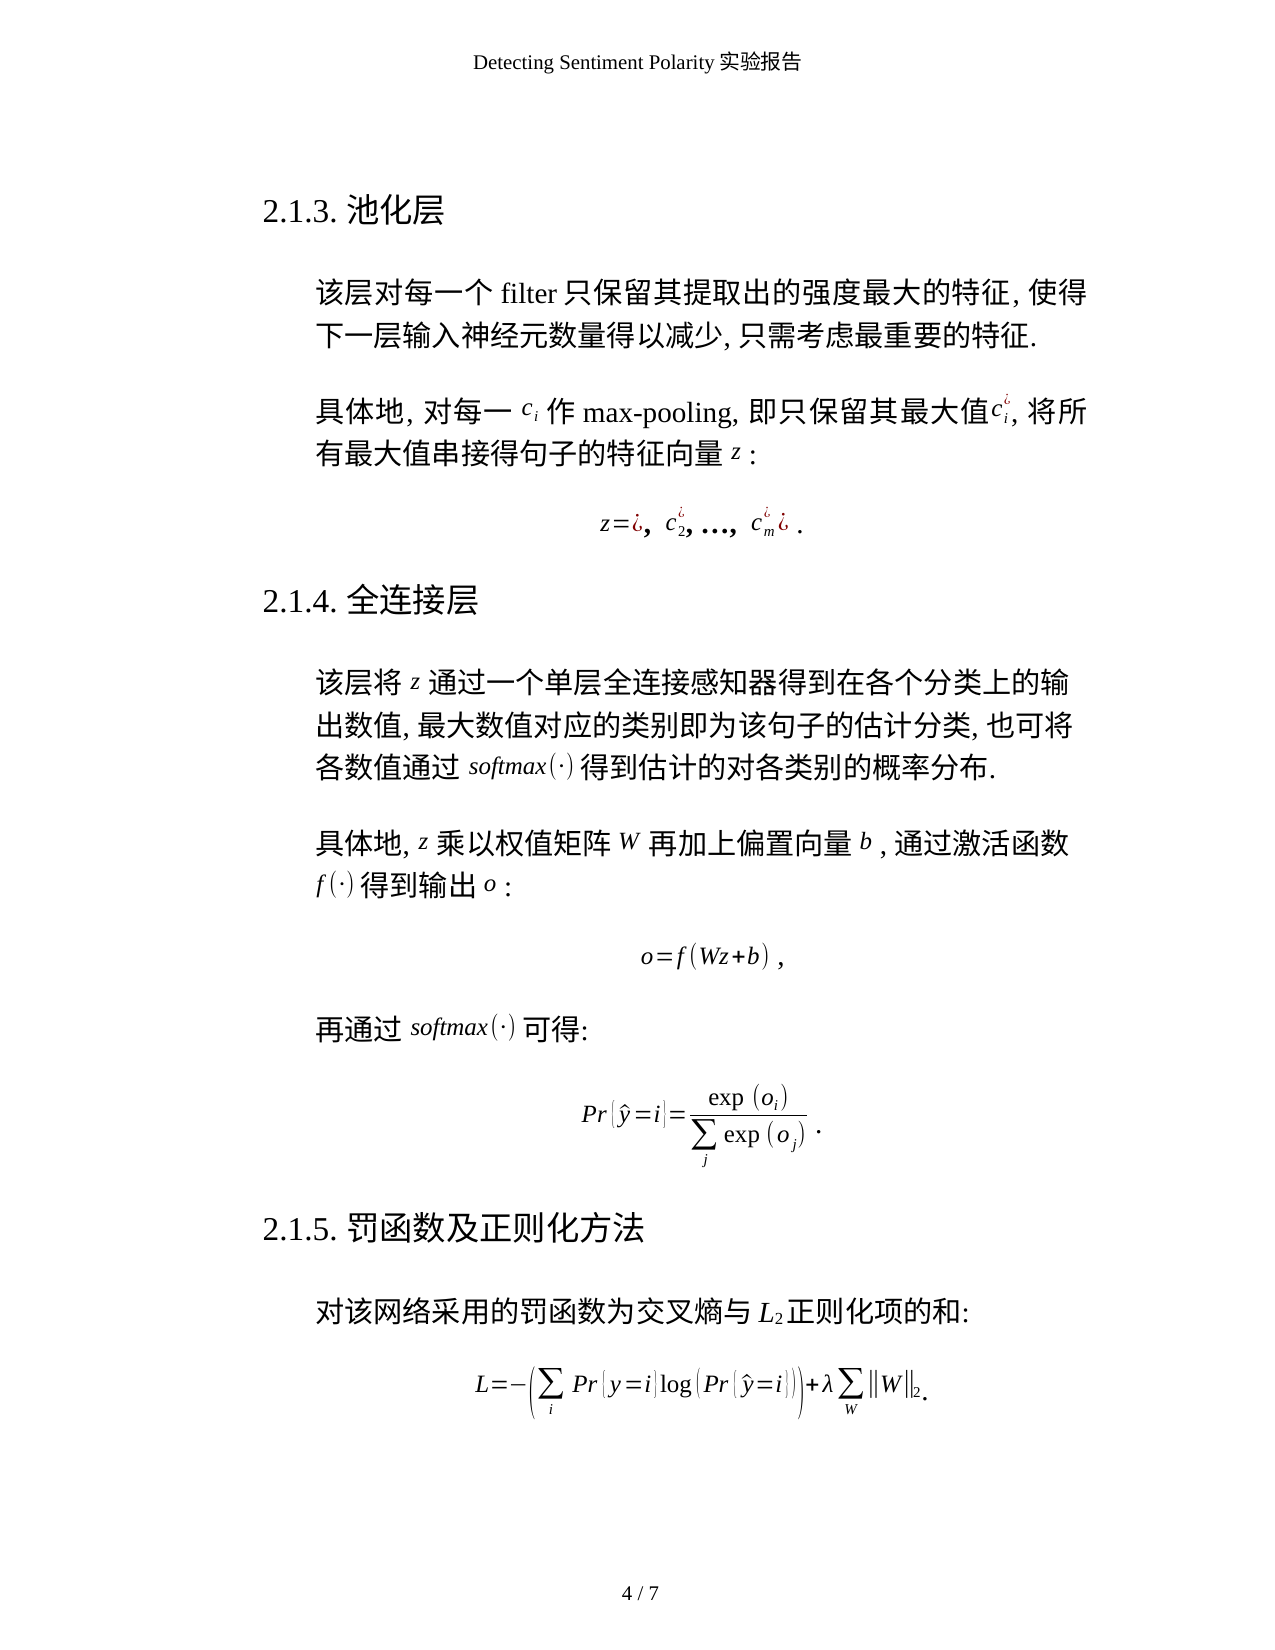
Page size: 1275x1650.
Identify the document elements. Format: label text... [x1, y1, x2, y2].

list 该层对每一个filter只保留其提取出的强度最大的特征, 使得下一层输入神经元数量得以减少, 只需考虑最重要的特征. [315, 270, 1087, 355]
list , [337, 938, 1087, 973]
list 再通过 可得: [315, 1006, 1087, 1048]
list . [315, 1082, 1087, 1168]
list 池化层 [262, 183, 1087, 232]
list 对该网络采用的罚函数为交叉熵与L2正则化项的和: [315, 1288, 1087, 1331]
list , , …, . [315, 506, 1087, 540]
list 该层将 通过一个单层全连接感知器得到在各个分类上的输出数值, 最大数值对应的类别即为该句子的估计分类, 也可将各数值通过 得到估计的对各类别的概率分布. [315, 660, 1087, 787]
list 具体地, 对每一 作max-pooling, 即只保留其最大值, 将所有最大值串接得句子的特征向量 : [315, 388, 1087, 473]
list . [315, 1364, 1087, 1420]
list 罚函数及正则化方法 [262, 1202, 1087, 1250]
list 具体地, 乘以权值矩阵 再加上偏置向量 , 通过激活函数 得到输出 : [315, 820, 1087, 905]
list 全连接层 [262, 573, 1087, 622]
